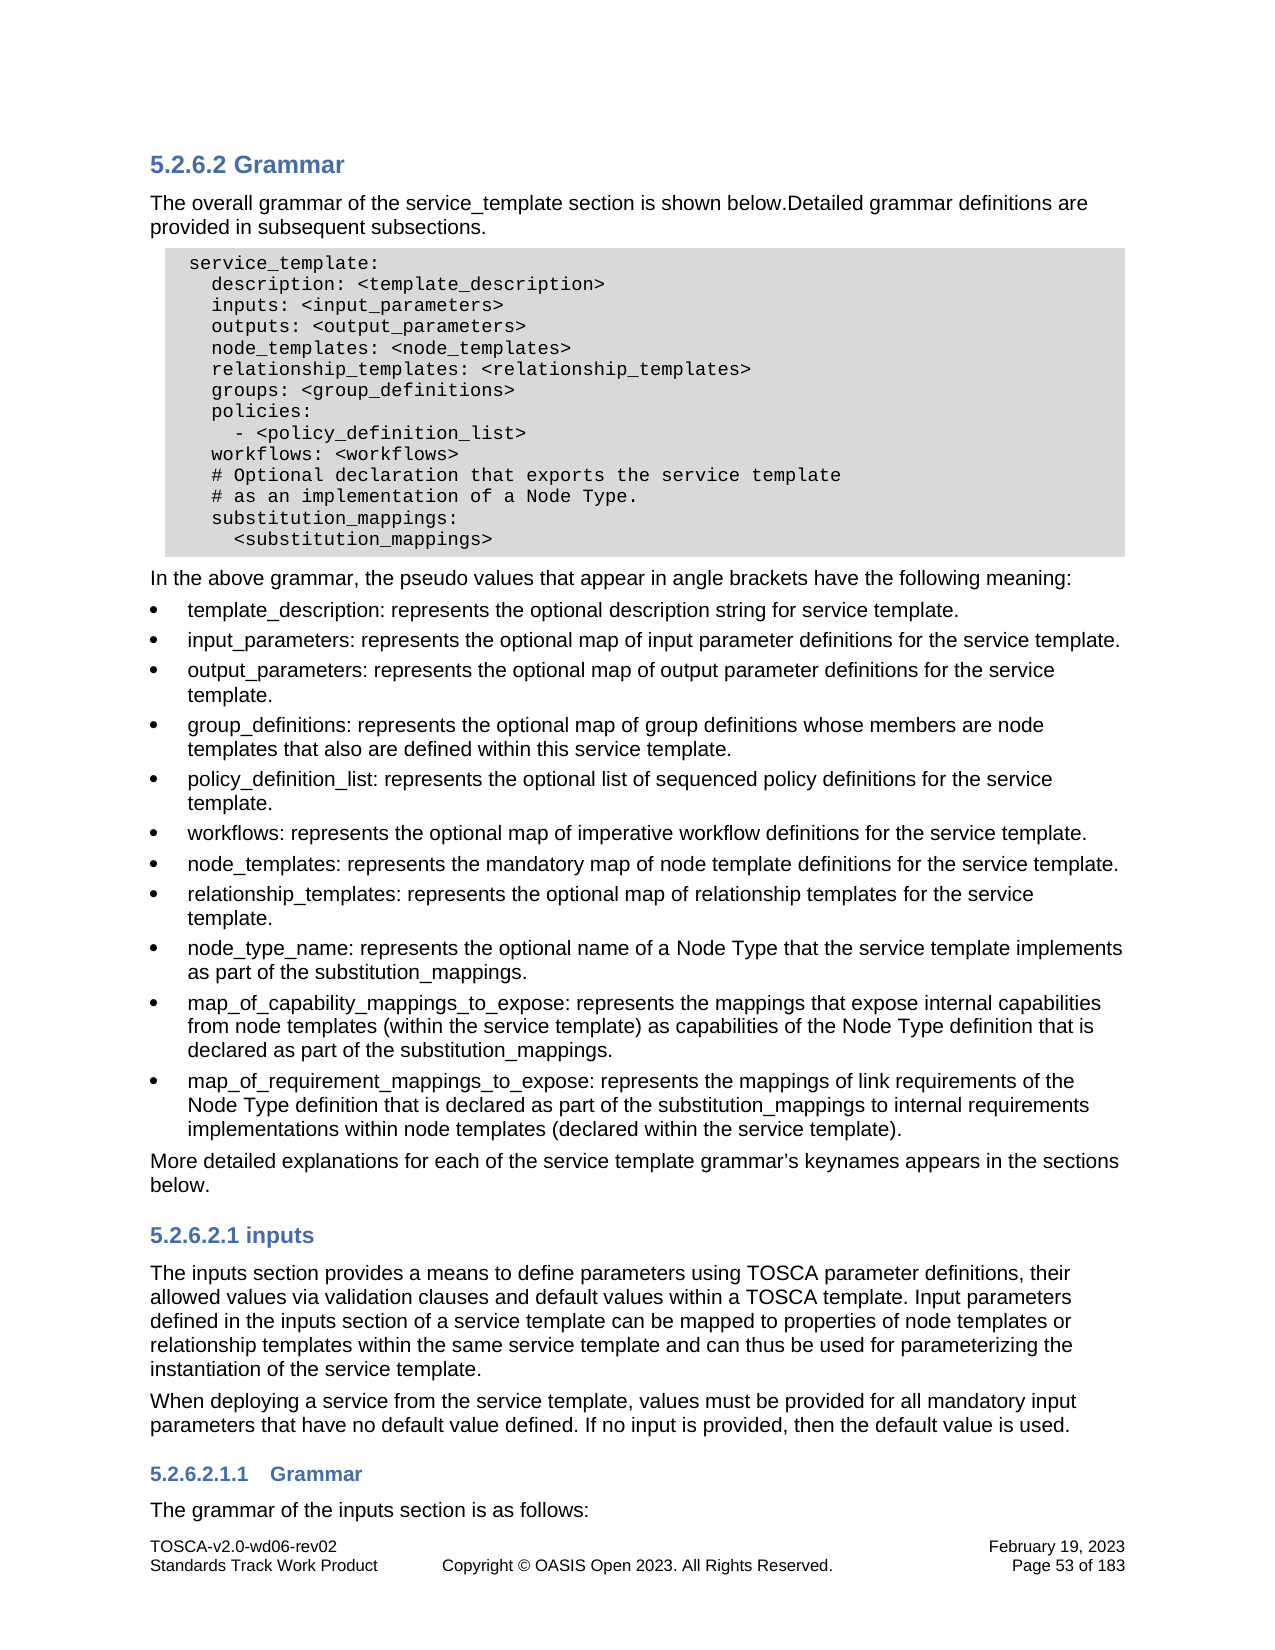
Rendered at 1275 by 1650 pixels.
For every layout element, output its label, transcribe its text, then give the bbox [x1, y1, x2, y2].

list workflows: represents the optional map of imperative workflow definitions for the service template. [150, 821, 1125, 845]
list group_definitions: represents the optional map of group definitions whose members are node templates that also are defined within this service template. [150, 713, 1125, 761]
text The overall grammar of the service_template section is shown below.Detailed grammar definitions are provided in subsequent subsections. [150, 191, 1125, 239]
list map_of_capability_mappings_to_expose: represents the mappings that expose internal capabilities from node templates (within the service template) as capabilities of the Node Type definition that is declared as part of the substitution_mappings. [150, 990, 1125, 1062]
list node_templates: represents the mandatory map of node template definitions for the service template. [150, 851, 1125, 876]
list output_parameters: represents the optional map of output parameter definitions for the service template. [150, 658, 1125, 706]
subtitle Grammar [150, 150, 1125, 179]
text When deploying a service from the service template, values must be provided for all mandatory input parameters that have no default value defined. If no input is provided, then the default value is used. [150, 1389, 1125, 1437]
text In the above grammar, the pseudo values that appear in angle brackets have the following meaning: [150, 565, 1125, 589]
list map_of_requirement_mappings_to_expose: represents the mappings of link requirements of the Node Type definition that is declared as part of the substitution_mappings to internal requirements implementations within node templates (declared within the service template). [150, 1068, 1125, 1141]
list input_parameters: represents the optional map of input parameter definitions for the service template. [150, 628, 1125, 652]
text The grammar of the inputs section is as follows: [150, 1498, 1125, 1522]
list template_description: represents the optional description string for service template. [150, 598, 1125, 622]
text More detailed explanations for each of the service template grammar’s keynames appears in the sections below. [150, 1149, 1125, 1197]
list relationship_templates: represents the optional map of relationship templates for the service template. [150, 882, 1125, 930]
text The inputs section provides a means to define parameters using TOSCA parameter definitions, their allowed values via validation clauses and default values within a TOSCA template. Input parameters defined in the inputs section of a service template can be mapped to properties of node templates or relationship templates within the same service template and can thus be used for parameterizing the instantiation of the service template. [150, 1261, 1125, 1380]
list node_type_name: represents the optional name of a Node Type that the service template implements as part of the substitution_mappings. [150, 936, 1125, 984]
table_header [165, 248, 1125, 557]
subtitle inputs [150, 1222, 1125, 1248]
subtitle Grammar [150, 1462, 1125, 1486]
list policy_definition_list: represents the optional list of sequenced policy definitions for the service template. [150, 767, 1125, 815]
